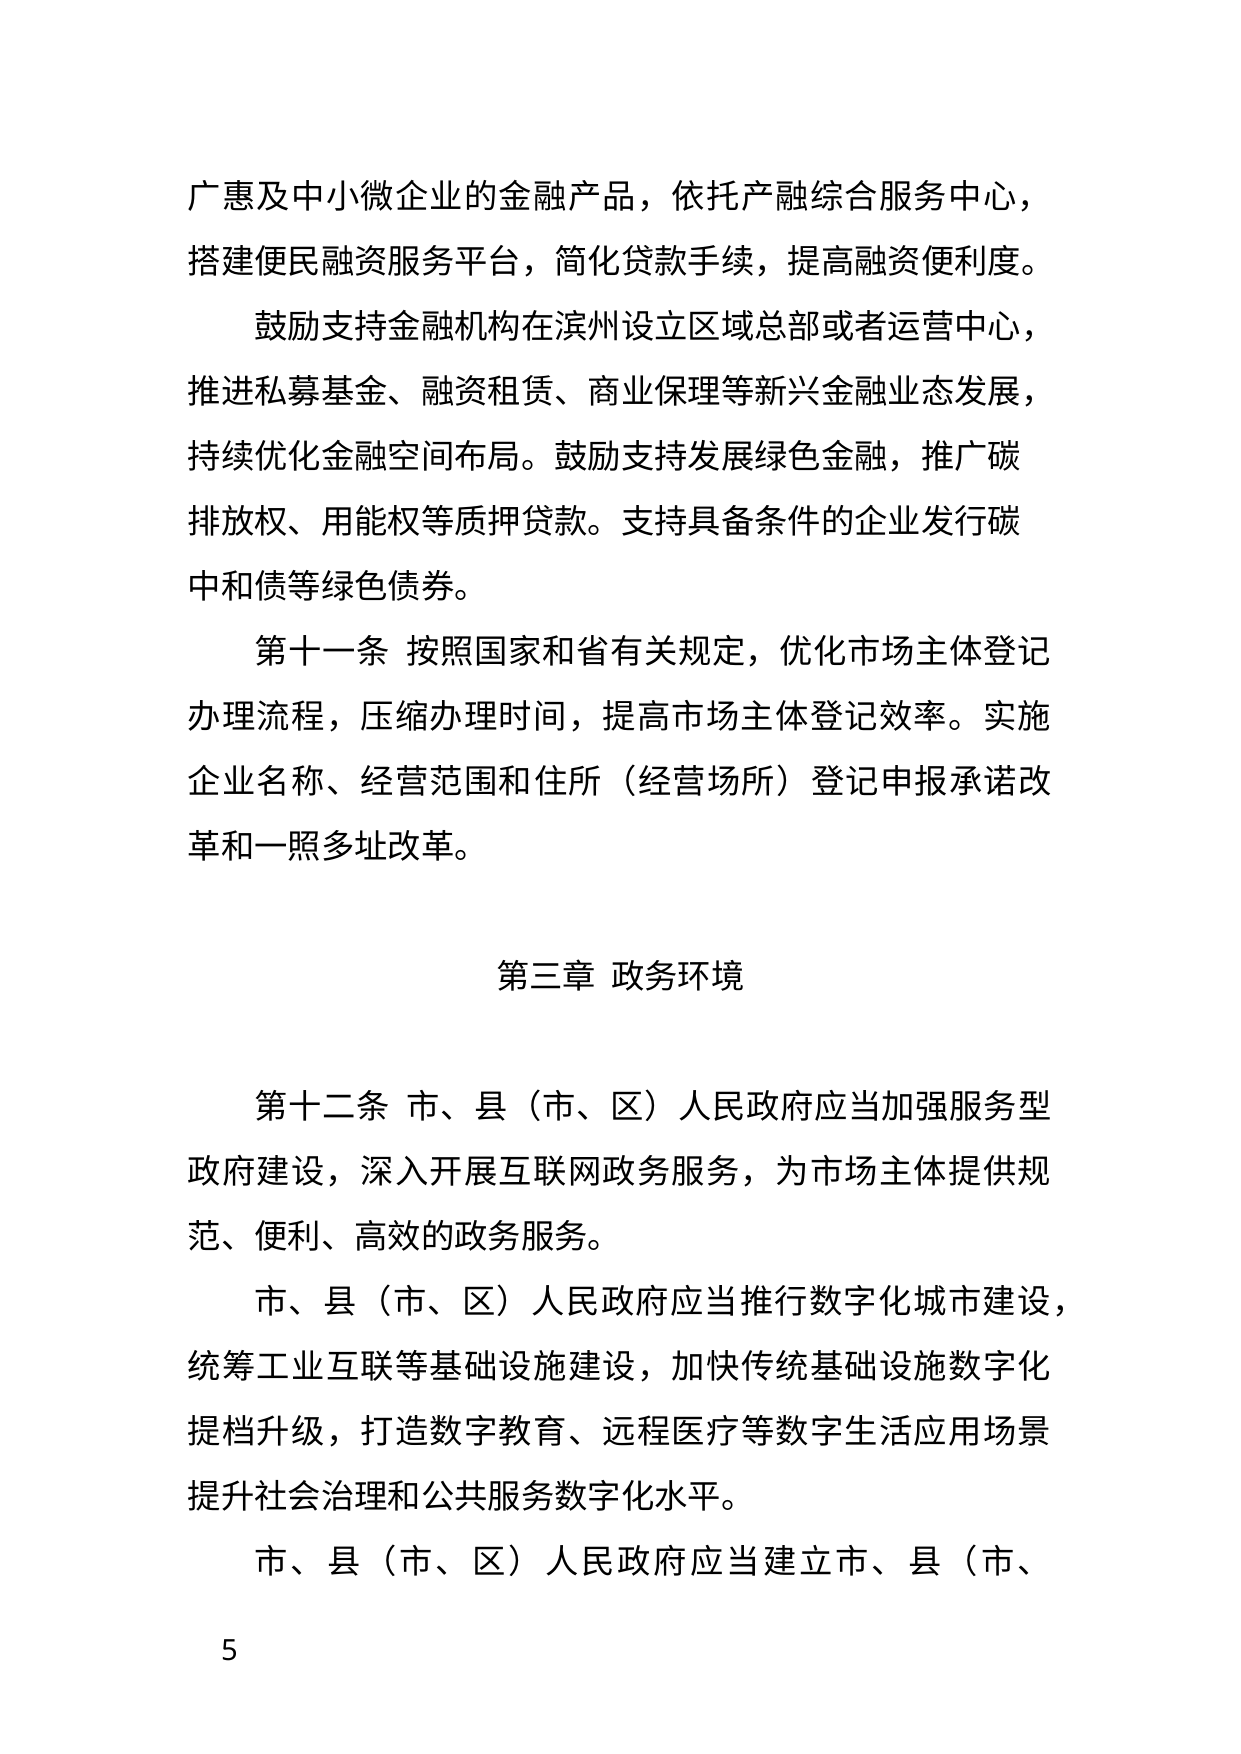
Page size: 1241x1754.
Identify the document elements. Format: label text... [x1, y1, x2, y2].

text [187, 162, 1053, 292]
text 第十二条 市、县（市、区）人民政府应当加强服务型政府建设，深入开展互联网政务服务，为市场主体提供规范、便利、高效的政务服务。 [187, 1072, 1053, 1267]
text 市、县（市、区）人民政府应当推行数字化城市建设，统筹工业互联等基础设施建设，加快传统基础设施数字化提档升级，打造数字教育、远程医疗等数字生活应用场景，提升社会治理和公共服务数字化水平。 [187, 1267, 1053, 1527]
text 鼓励支持金融机构在滨州设立区域总部或者运营中心，推进私募基金、融资租赁、商业保理等新兴金融业态发展，持续优化金融空间布局。鼓励支持发展绿色金融，推广碳排放权、用能权等质押贷款。支持具备条件的企业发行碳中和债等绿色债券。 [187, 292, 1053, 617]
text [187, 1527, 1053, 1592]
text 第三章 政务环境 [187, 942, 1053, 1007]
text 第十一条 按照国家和省有关规定，优化市场主体登记办理流程，压缩办理时间，提高市场主体登记效率。实施企业名称、经营范围和住所（经营场所）登记申报承诺改革和一照多址改革。 [187, 617, 1053, 877]
